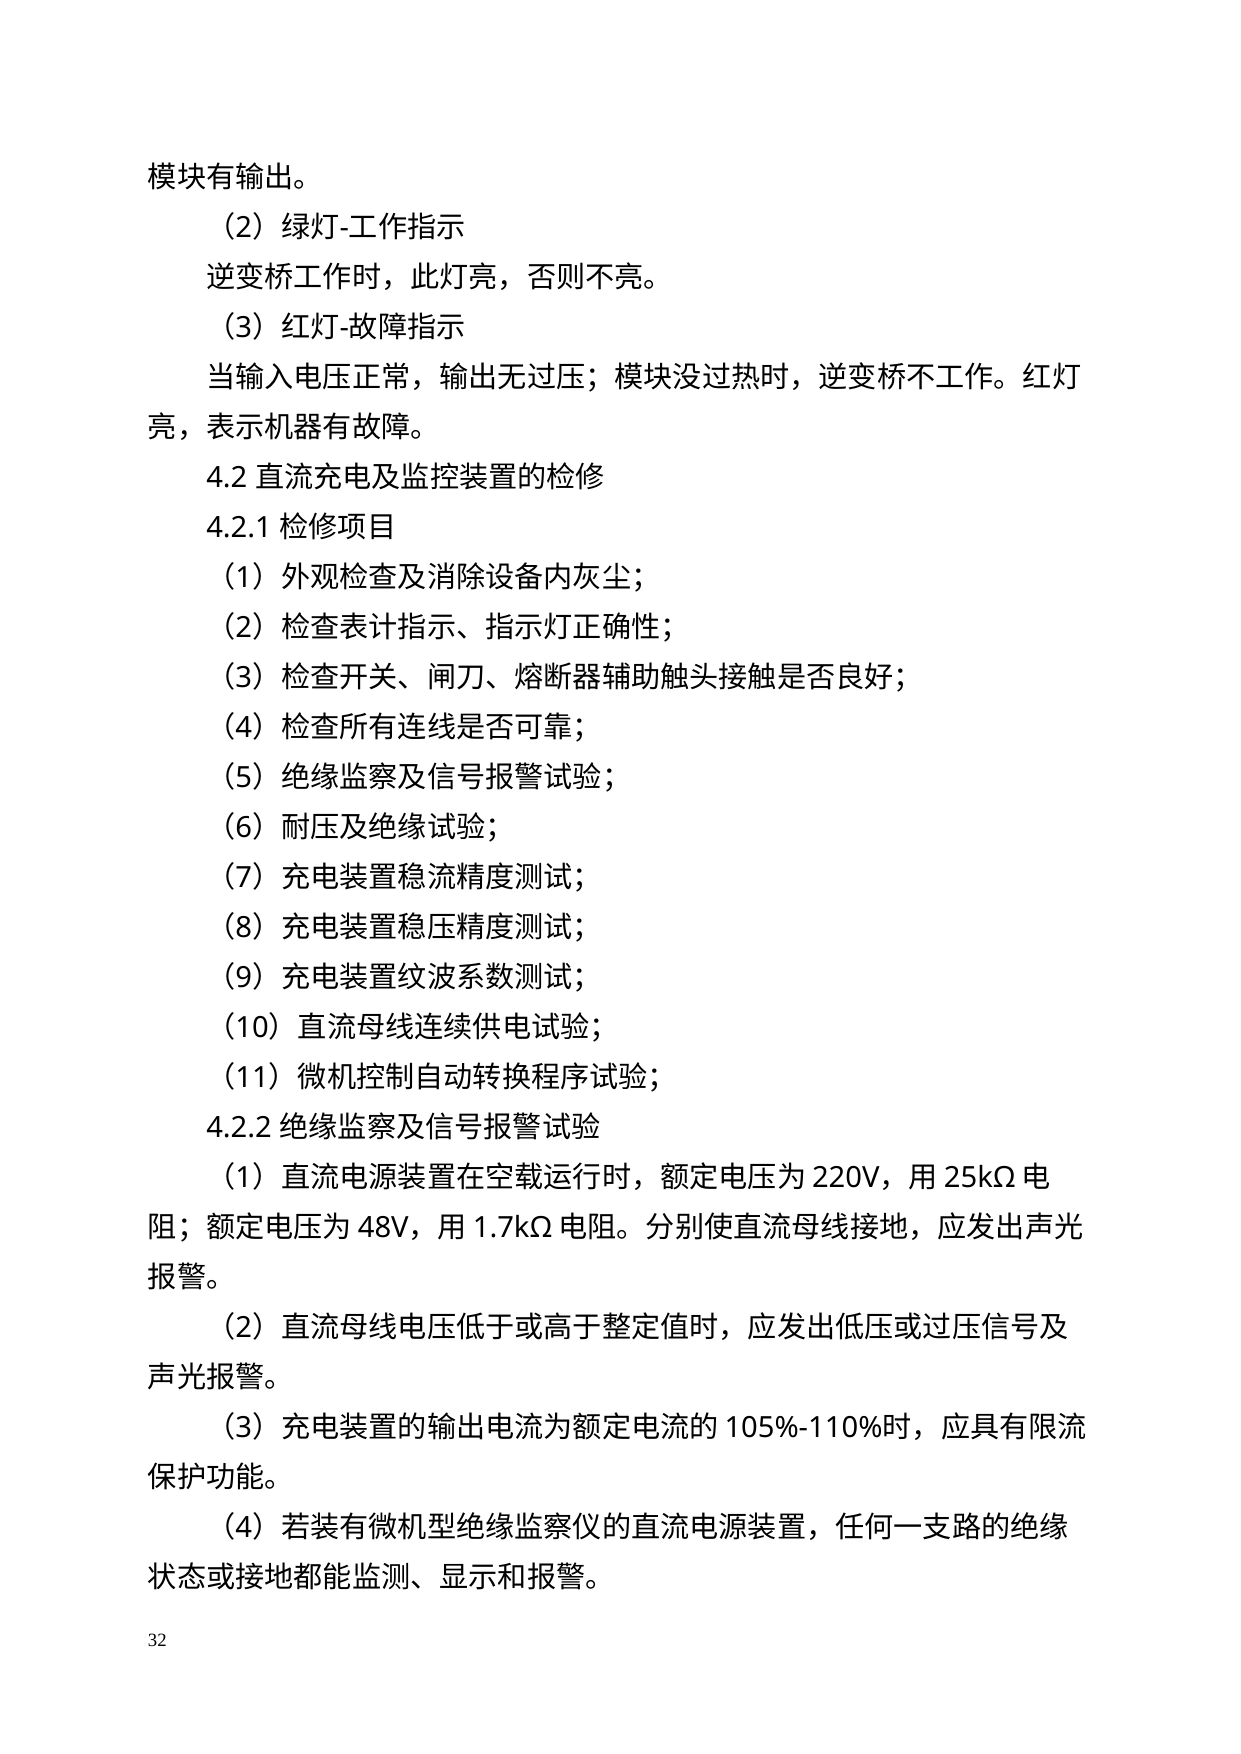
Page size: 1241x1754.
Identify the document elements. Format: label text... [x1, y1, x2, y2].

text （3）红灯-故障指示 [148, 298, 1092, 348]
text 4.2.1 检修项目 [148, 498, 1092, 548]
text （2）检查表计指示、指示灯正确性； [148, 598, 1092, 648]
text （11）微机控制自动转换程序试验； [148, 1048, 1092, 1098]
text 4.2.2 绝缘监察及信号报警试验 [148, 1098, 1092, 1148]
text （6）耐压及绝缘试验； [148, 798, 1092, 848]
text （1）外观检查及消除设备内灰尘； [148, 548, 1092, 598]
text 当输入电压正常，输出无过压；模块没过热时，逆变桥不工作。红灯亮，表示机器有故障。 [148, 348, 1092, 448]
text （4）若装有微机型绝缘监察仪的直流电源装置，任何一支路的绝缘状态或接地都能监测、显示和报警。 [148, 1498, 1092, 1598]
text （9）充电装置纹波系数测试； [148, 948, 1092, 998]
text （2）直流母线电压低于或高于整定值时，应发出低压或过压信号及声光报警。 [148, 1298, 1092, 1398]
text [148, 148, 1092, 198]
text （7）充电装置稳流精度测试； [148, 848, 1092, 898]
text 4.2 直流充电及监控装置的检修 [148, 448, 1092, 498]
text （3）充电装置的输出电流为额定电流的105%-110%时，应具有限流保护功能。 [148, 1398, 1092, 1498]
text （3）检查开关、闸刀、熔断器辅助触头接触是否良好； [148, 648, 1092, 698]
text （5）绝缘监察及信号报警试验； [148, 748, 1092, 798]
text （1）直流电源装置在空载运行时，额定电压为220V，用25kΩ电阻；额定电压为48V，用1.7kΩ电阻。分别使直流母线接地，应发出声光报警。 [148, 1148, 1092, 1298]
text （8）充电装置稳压精度测试； [148, 898, 1092, 948]
text （2）绿灯-工作指示 [148, 198, 1092, 248]
text （4）检查所有连线是否可靠； [148, 698, 1092, 748]
text （10）直流母线连续供电试验； [148, 998, 1092, 1048]
text 逆变桥工作时，此灯亮，否则不亮。 [148, 248, 1092, 298]
